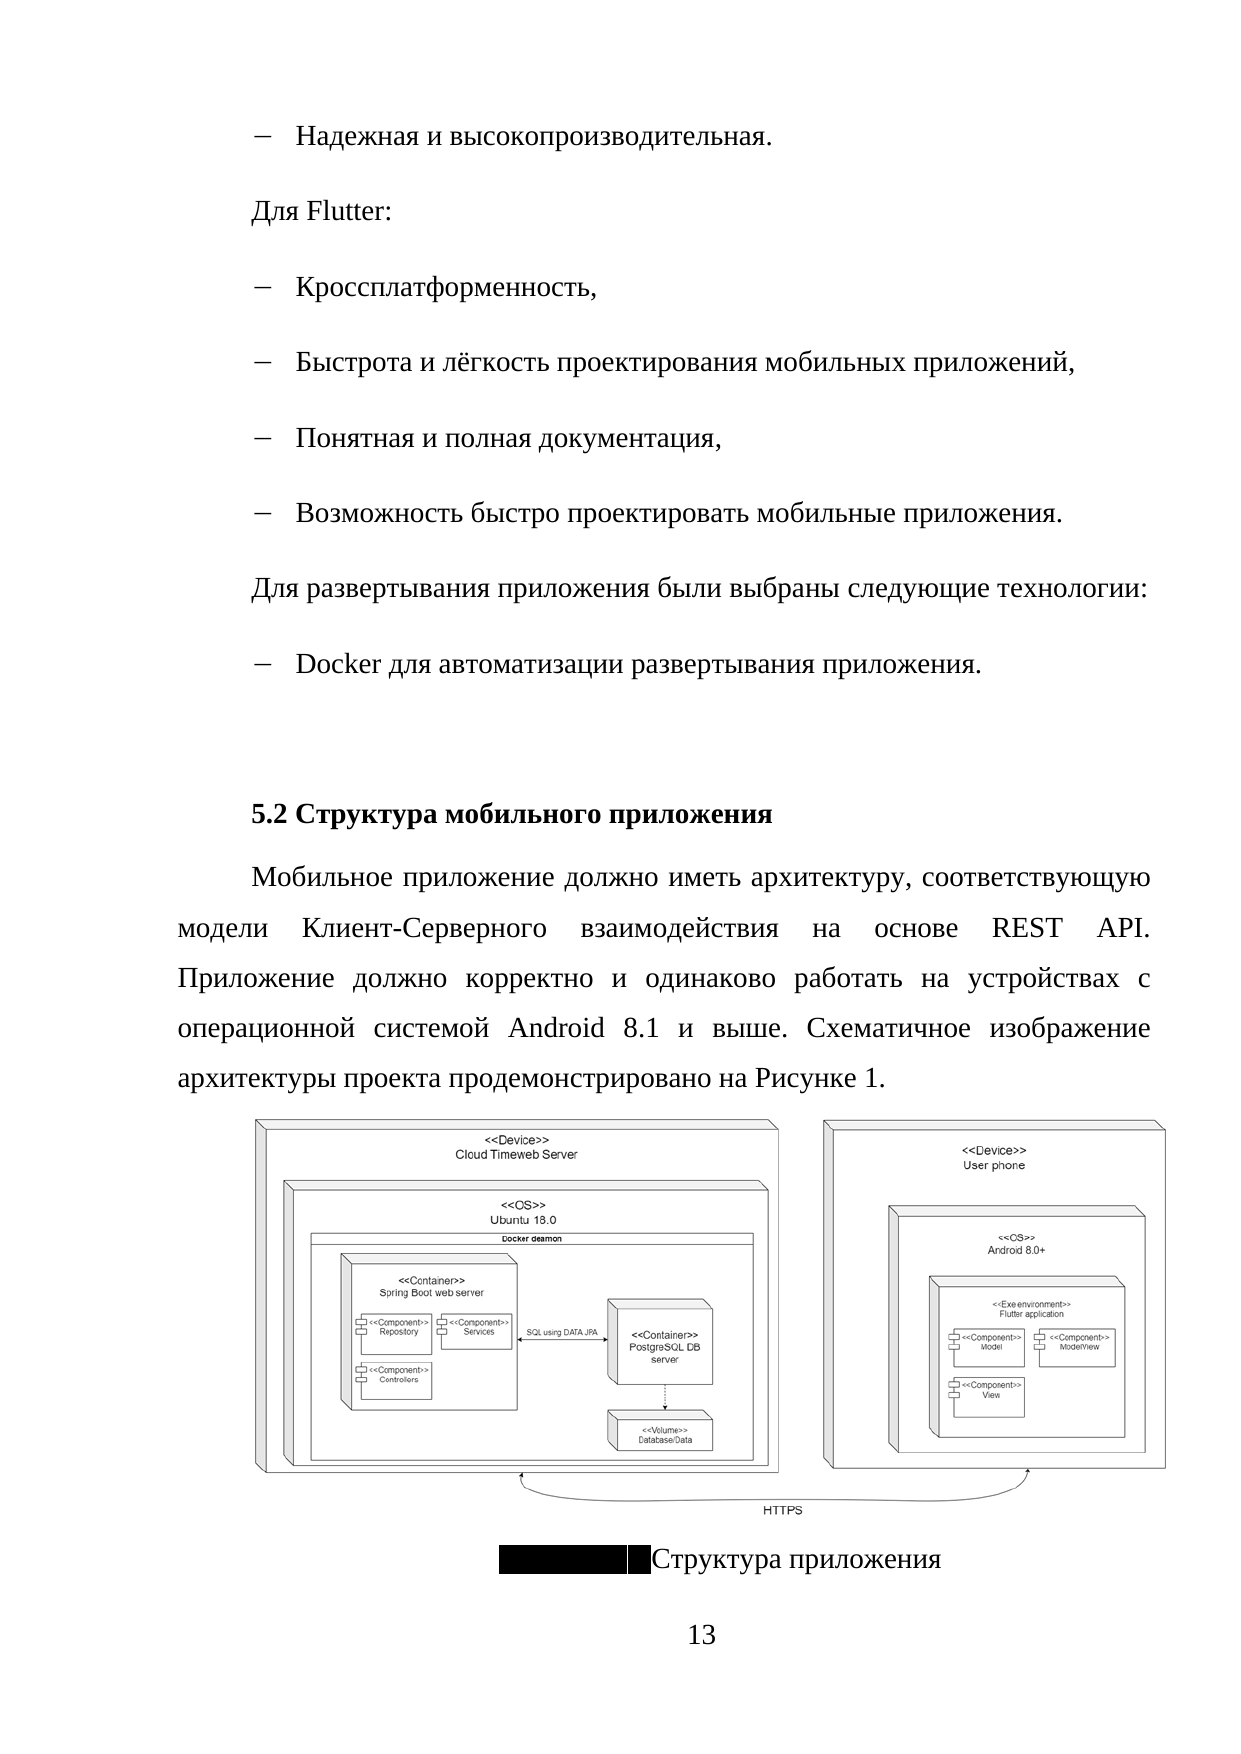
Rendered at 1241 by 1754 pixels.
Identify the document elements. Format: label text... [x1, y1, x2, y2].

text Понятная и полная документация, [251, 420, 1152, 453]
picture [251, 1111, 1170, 1525]
text Быстрота и лёгкость проектирования мобильных приложений, [251, 344, 1152, 378]
text Для развертывания приложения были выбраны следующие технологии: [177, 571, 1152, 604]
text Структура мобильного приложения [251, 797, 1152, 830]
text Возможность быстро проектировать мобильные приложения. [251, 495, 1152, 529]
text Мобильное приложение должно иметь архитектуру, соответствующую модели Клиент-Серверного взаимодействия на основе REST API. Приложение должно корректно и одинаково работать на устройствах с операционной системой Android 8.1 и выше. Схематичное изображение архитектуры проекта продемонстрировано на Рисунке 1. [177, 859, 1152, 1094]
text Для Flutter: [177, 193, 1152, 227]
text Структура приложения [289, 1541, 1152, 1575]
text Docker для автоматизации развертывания приложения. [251, 646, 1152, 679]
text Кроссплатформенность, [251, 269, 1152, 302]
text Надежная и высокопроизводительная. [251, 118, 1152, 152]
